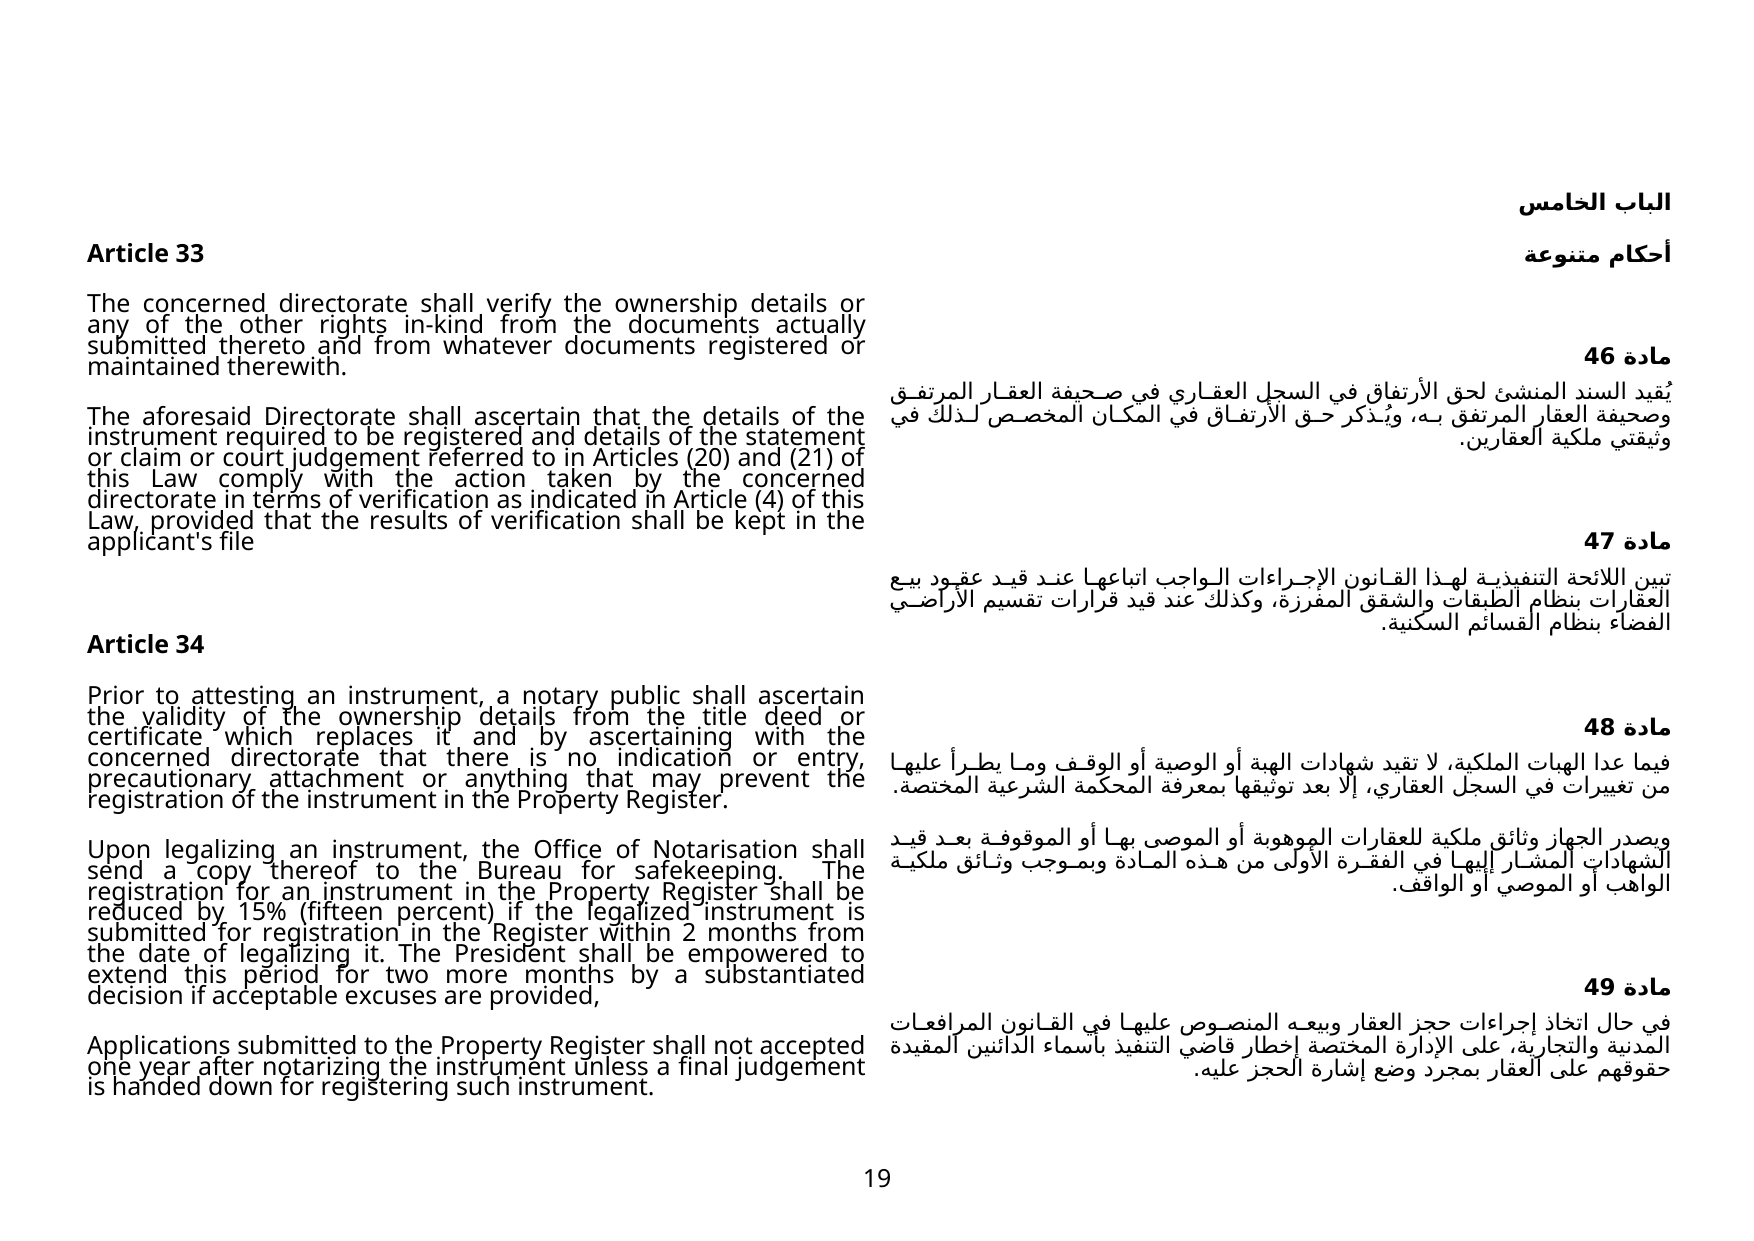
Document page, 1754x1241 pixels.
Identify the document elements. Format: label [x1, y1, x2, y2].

table_header [878, 163, 1683, 1152]
table_header [75, 163, 877, 1152]
